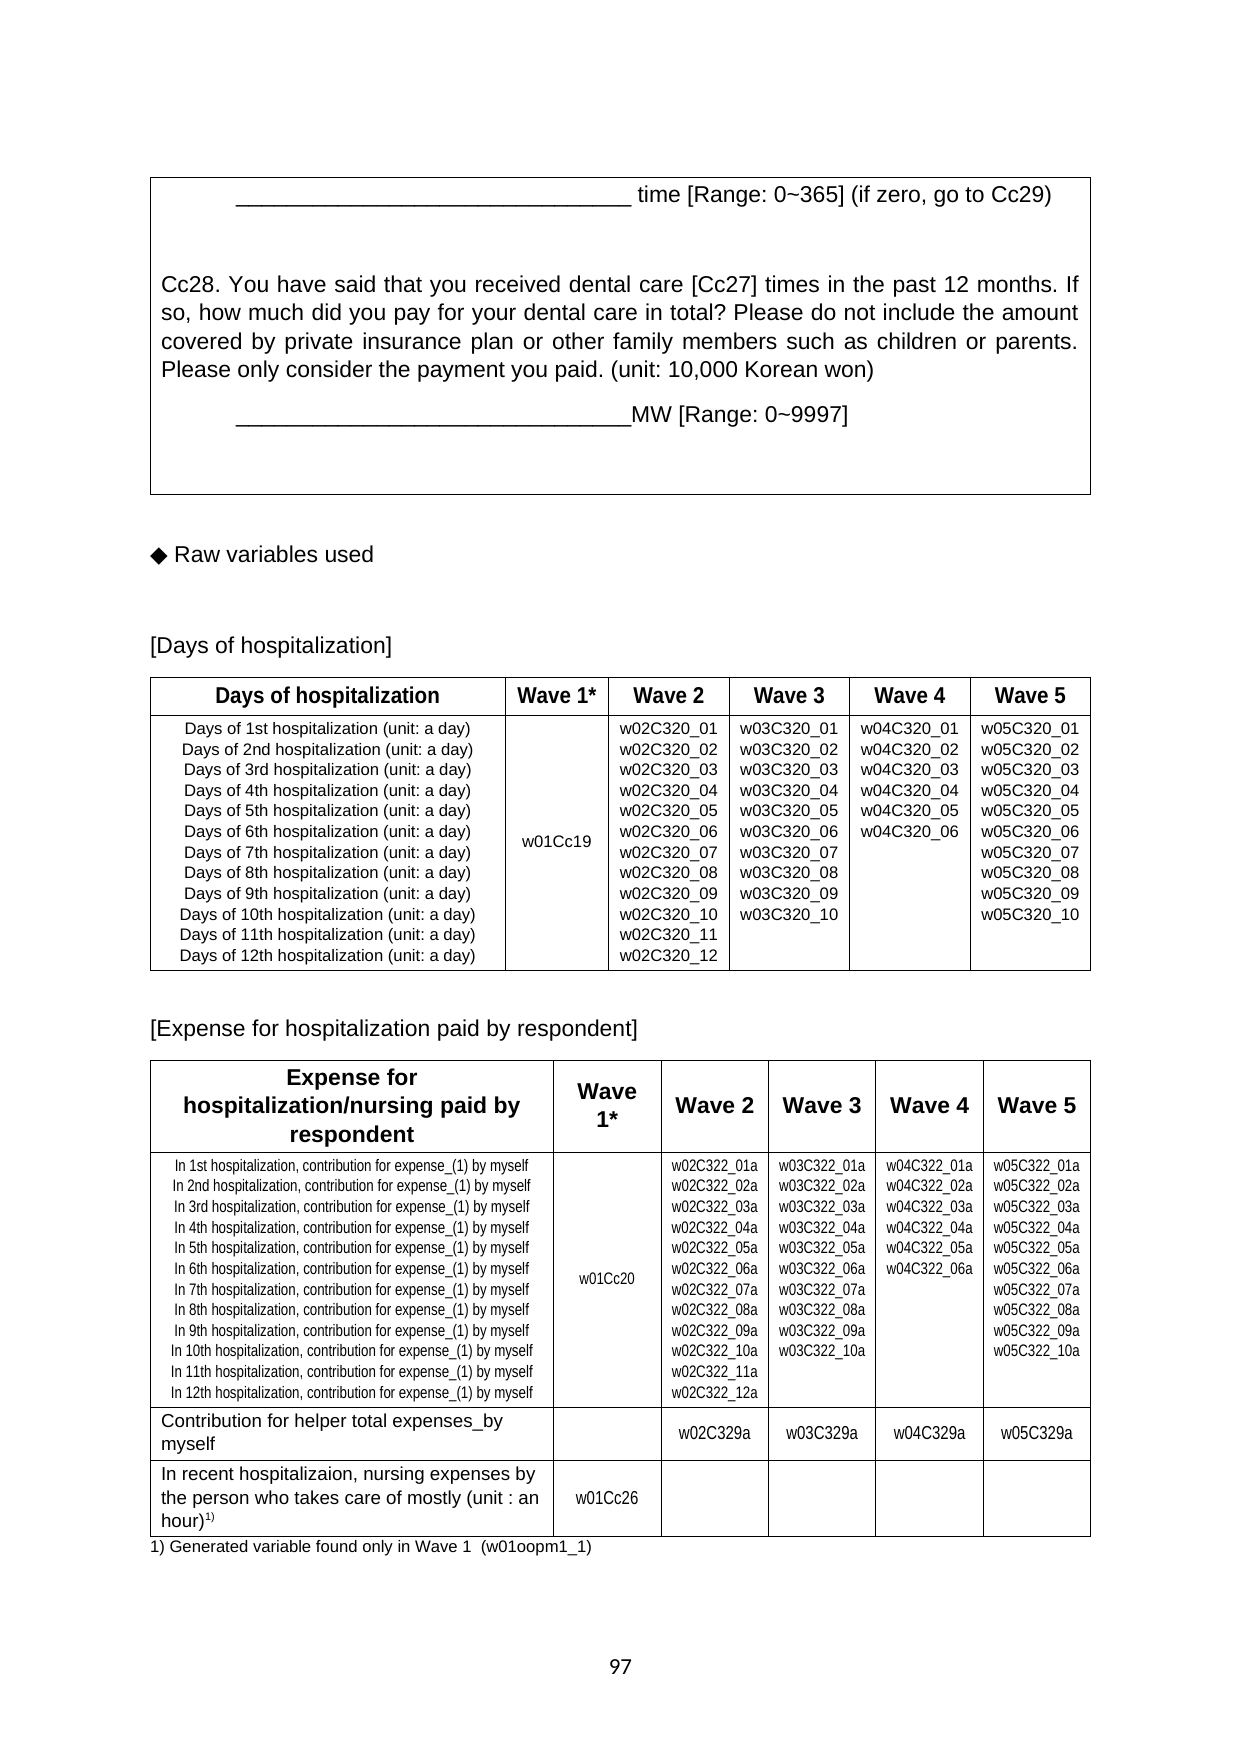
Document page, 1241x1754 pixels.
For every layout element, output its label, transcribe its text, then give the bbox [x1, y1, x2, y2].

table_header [151, 178, 1090, 494]
text 1) Generated variable found only in Wave 1 (w01oopm1_1) [150, 1537, 1090, 1556]
table_cell w05C329a [984, 1408, 1090, 1460]
table_cell [984, 1461, 1090, 1536]
table_cell w04C320_01 w04C320_02 w04C320_03 w04C320_04 w04C320_05 w04C320_06 [850, 716, 970, 970]
table_header Wave 3 [730, 678, 849, 715]
table_cell w03C320_01 w03C320_02 w03C320_03 w03C320_04 w03C320_05 w03C320_06 w03C320_07 w03C320_08 w03C320_09 w03C320_10 [730, 716, 849, 970]
table_cell w02C320_01 w02C320_02 w02C320_03 w02C320_04 w02C320_05 w02C320_06 w02C320_07 w02C320_08 w02C320_09 w02C320_10 w02C320_11 w02C320_12 [609, 716, 729, 970]
table_header Wave 1* [506, 678, 608, 715]
table_header Wave 2 [662, 1061, 768, 1152]
table_header Expense for hospitalization/nursing paid by respondent [151, 1061, 553, 1152]
table_header Wave 5 [971, 678, 1090, 715]
table_cell w04C322_01a w04C322_02a w04C322_03a w04C322_04a w04C322_05a w04C322_06a [876, 1153, 983, 1407]
table_cell w01Cc19 [506, 716, 608, 970]
table_cell Days of 1st hospitalization (unit: a day) Days of 2nd hospitalization (unit: a day) Days of 3rd hospitalization (unit: a day) Days of 4th hospitalization (unit: a day) Days of 5th hospitalization (unit: a day) Days of 6th hospitalization (unit: a day) Days of 7th hospitalization (unit: a day) Days of 8th hospitalization (unit: a day) Days of 9th hospitalization (unit: a day) Days of 10th hospitalization (unit: a day) Days of 11th hospitalization (unit: a day) Days of 12th hospitalization (unit: a day) [151, 716, 505, 970]
table_cell w05C322_01a w05C322_02a w05C322_03a w05C322_04a w05C322_05a w05C322_06a w05C322_07a w05C322_08a w05C322_09a w05C322_10a [984, 1153, 1090, 1407]
table_cell w02C322_01a w02C322_02a w02C322_03a w02C322_04a w02C322_05a w02C322_06a w02C322_07a w02C322_08a w02C322_09a w02C322_10a w02C322_11a w02C322_12a [662, 1153, 768, 1407]
table_cell [662, 1461, 768, 1536]
text ◆ Raw variables used [150, 540, 1090, 568]
text [Days of hospitalization] [150, 632, 1090, 658]
table_cell w02C329a [662, 1408, 768, 1460]
table_cell Contribution for helper total expenses_by myself [151, 1408, 553, 1460]
table_cell w04C329a [876, 1408, 983, 1460]
table_cell w05C320_01 w05C320_02 w05C320_03 w05C320_04 w05C320_05 w05C320_06 w05C320_07 w05C320_08 w05C320_09 w05C320_10 [971, 716, 1090, 970]
table_header Wave 4 [876, 1061, 983, 1152]
table_cell [876, 1461, 983, 1536]
table_cell In recent hospitalizaion, nursing expenses by the person who takes care of mostly (unit : an hour)1) [151, 1461, 553, 1536]
table_header Wave 3 [769, 1061, 875, 1152]
text [Expense for hospitalization paid by respondent] [150, 1015, 1090, 1042]
table_header Wave 1* [554, 1061, 661, 1152]
table_cell w03C322_01a w03C322_02a w03C322_03a w03C322_04a w03C322_05a w03C322_06a w03C322_07a w03C322_08a w03C322_09a w03C322_10a [769, 1153, 875, 1407]
table_cell [554, 1408, 661, 1460]
table_cell w01Cc20 [554, 1153, 661, 1407]
table_header Days of hospitalization [151, 678, 505, 715]
table_header Wave 4 [850, 678, 970, 715]
table_cell w03C329a [769, 1408, 875, 1460]
table_header Wave 2 [609, 678, 729, 715]
table_header Wave 5 [984, 1061, 1090, 1152]
table_cell w01Cc26 [554, 1461, 661, 1536]
table_cell [769, 1461, 875, 1536]
